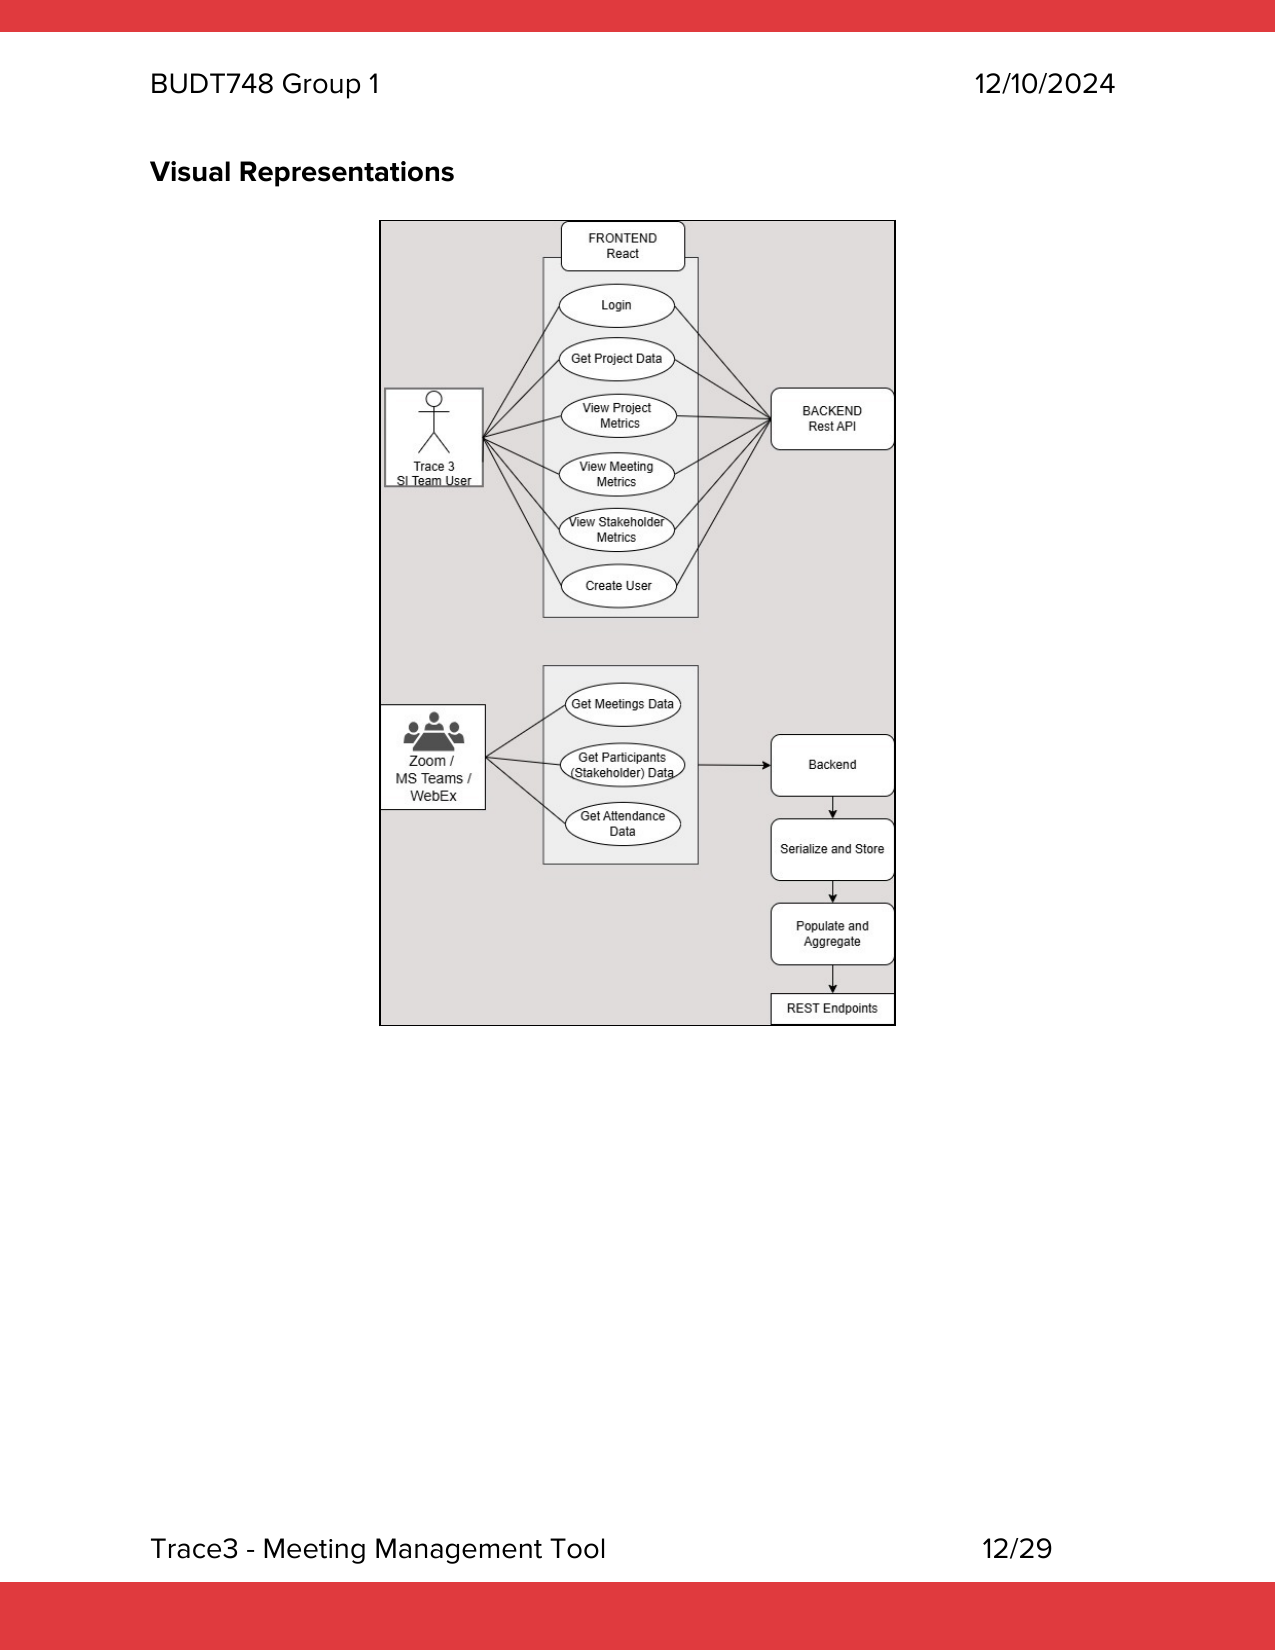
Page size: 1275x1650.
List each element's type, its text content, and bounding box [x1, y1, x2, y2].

picture [0, 0, 1275, 32]
picture [381, 221, 894, 1025]
subtitle Visual Representations [150, 154, 1125, 190]
picture [0, 1582, 1275, 1650]
